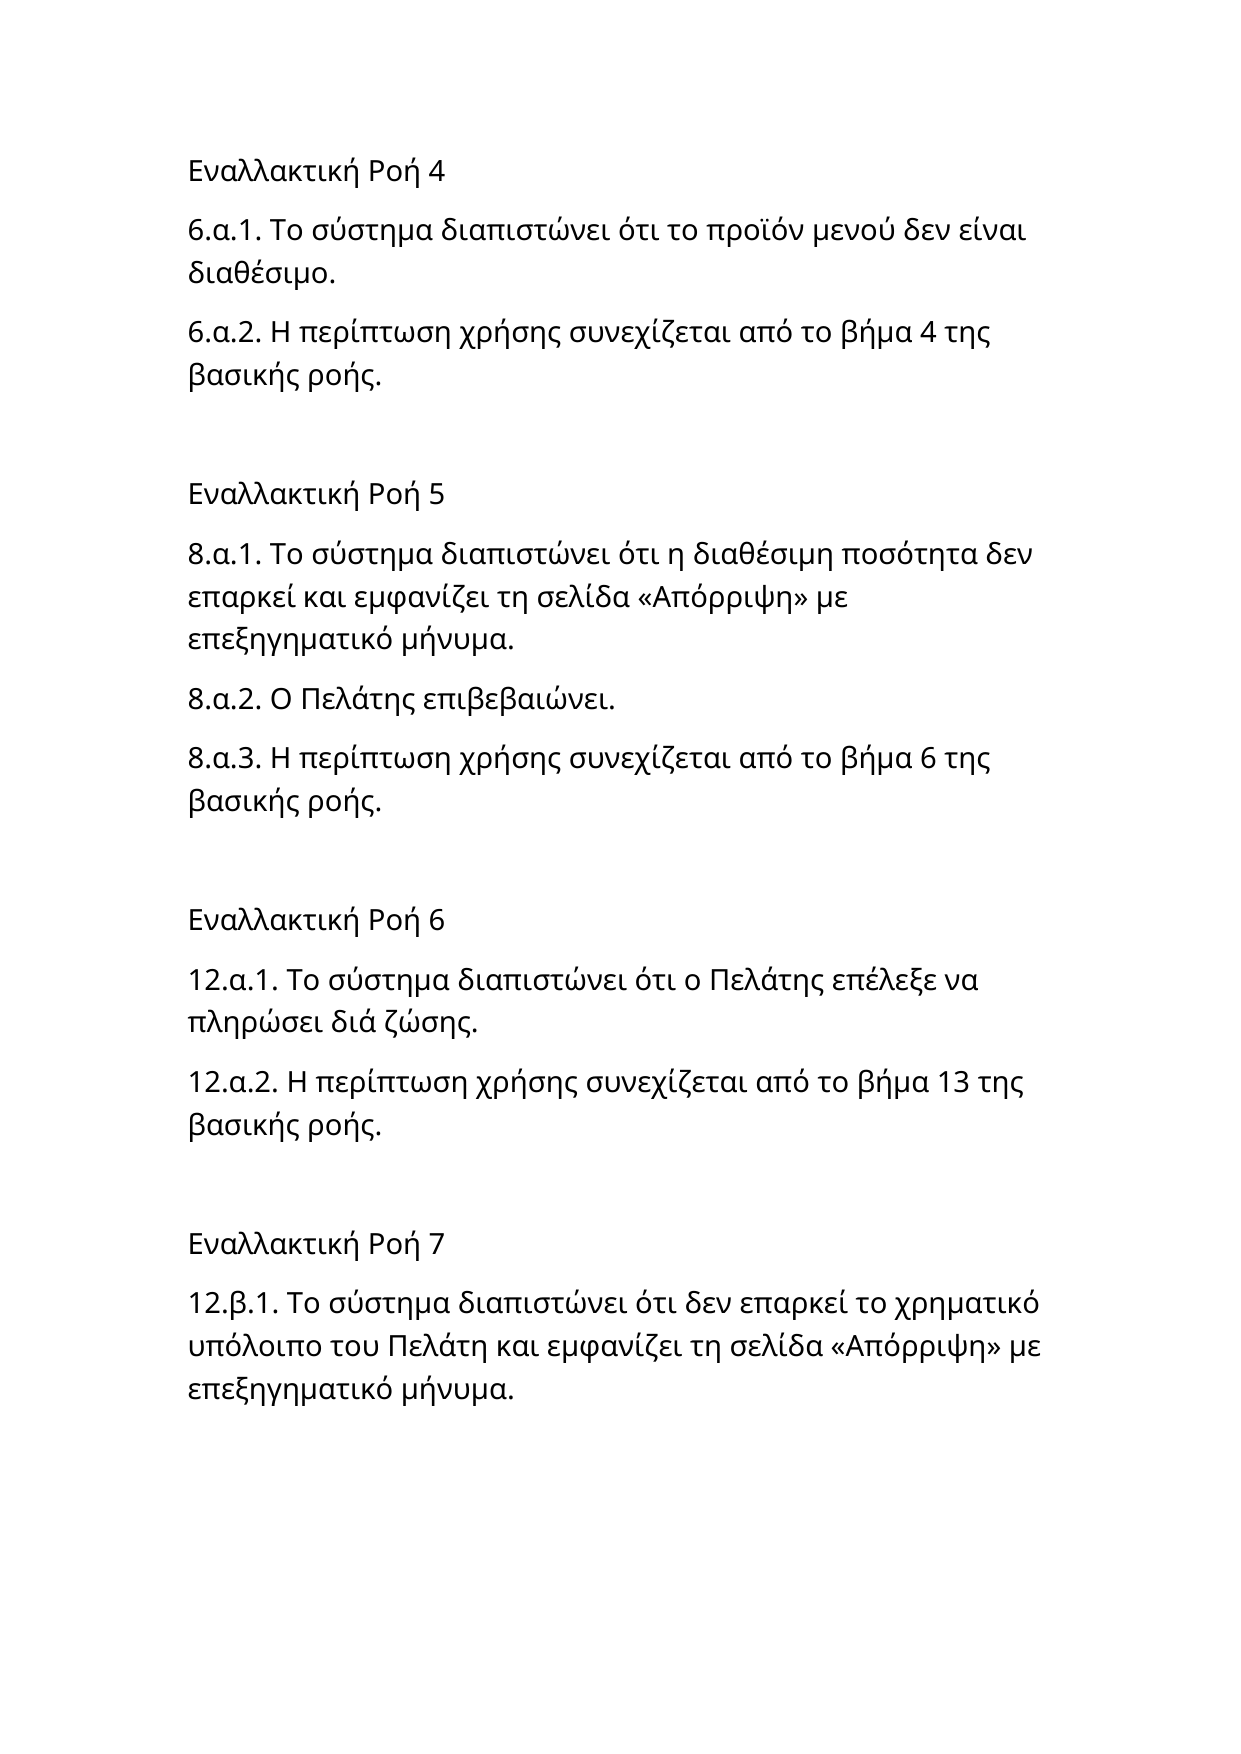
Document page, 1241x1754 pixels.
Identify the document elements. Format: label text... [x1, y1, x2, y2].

text 12.α.1. Το σύστημα διαπιστώνει ότι ο Πελάτης επέλεξε να πληρώσει διά ζώσης. [187, 959, 1053, 1041]
text Εναλλακτική Ροή 5 [187, 473, 1053, 513]
text 8.α.3. Η περίπτωση χρήσης συνεχίζεται από το βήμα 6 της βασικής ροής. [187, 738, 1053, 820]
text Εναλλακτική Ροή 4 [187, 150, 1053, 190]
text 8.α.1. Το σύστημα διαπιστώνει ότι η διαθέσιμη ποσότητα δεν επαρκεί και εμφανίζει τη σελίδα «Απόρριψη» με επεξηγηματικό μήνυμα. [187, 533, 1053, 658]
text 6.α.2. Η περίπτωση χρήσης συνεχίζεται από το βήμα 4 της βασικής ροής. [187, 312, 1053, 394]
text 12.β.1. Το σύστημα διαπιστώνει ότι δεν επαρκεί το χρηματικό υπόλοιπο του Πελάτη και εμφανίζει τη σελίδα «Απόρριψη» με επεξηγηματικό μήνυμα. [187, 1282, 1053, 1408]
text 8.α.2. Ο Πελάτης επιβεβαιώνει. [187, 678, 1053, 718]
text 12.α.2. Η περίπτωση χρήσης συνεχίζεται από το βήμα 13 της βασικής ροής. [187, 1061, 1053, 1144]
text Εναλλακτική Ροή 6 [187, 899, 1053, 939]
text Εναλλακτική Ροή 7 [187, 1223, 1053, 1263]
text 6.α.1. Το σύστημα διαπιστώνει ότι το προϊόν μενού δεν είναι διαθέσιμο. [187, 209, 1053, 292]
